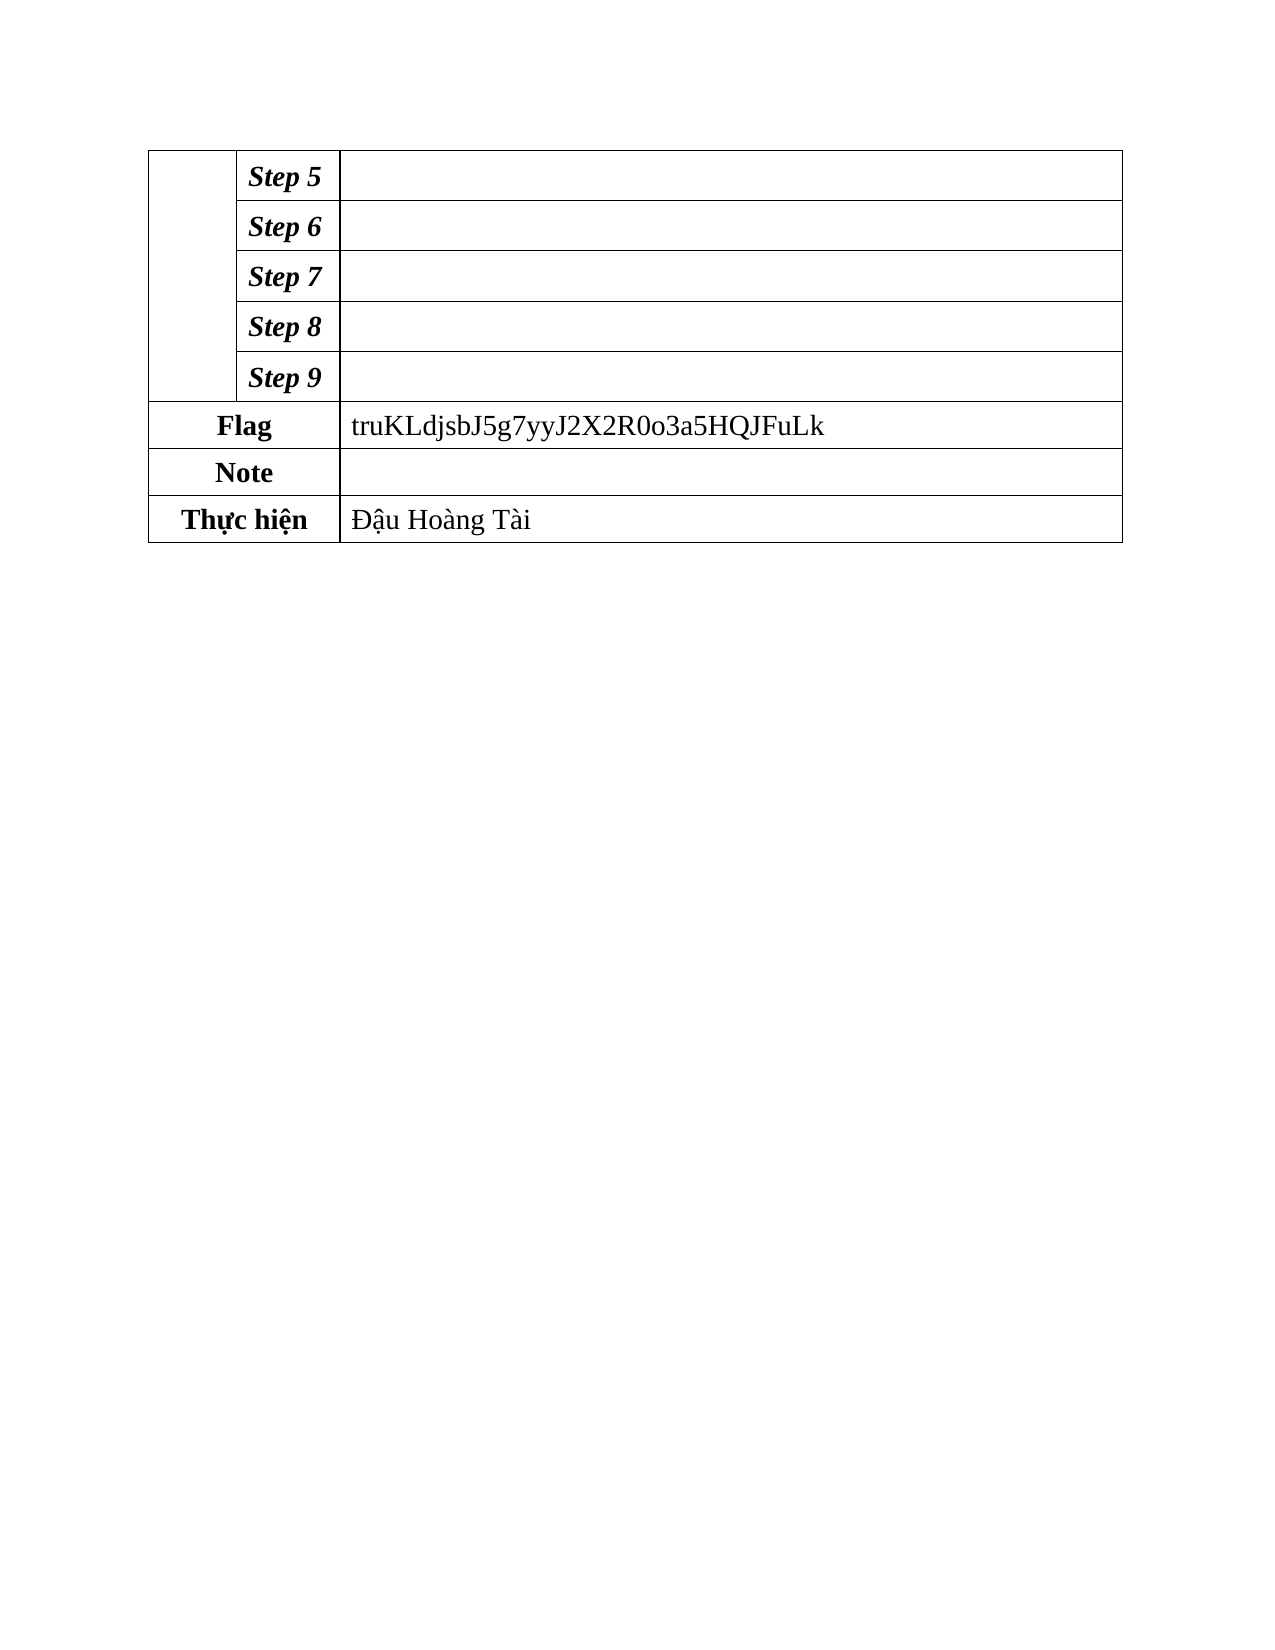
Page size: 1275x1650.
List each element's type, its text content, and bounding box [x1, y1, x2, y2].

table_cell Step 6 [237, 201, 339, 250]
table_cell [341, 302, 1122, 351]
table_cell [341, 449, 1122, 495]
table_cell Đậu Hoàng Tài [341, 496, 1122, 542]
table_cell [341, 251, 1122, 301]
table_cell Flag [149, 402, 339, 448]
table_cell Step 7 [237, 251, 339, 301]
table_cell [341, 151, 1122, 200]
table_cell Note [149, 449, 339, 495]
table_cell [341, 352, 1122, 401]
table_cell Step 5 [237, 151, 339, 200]
table_cell truKLdjsbJ5g7yyJ2X2R0o3a5HQJFuLk [341, 402, 1122, 448]
table_cell Thực hiện [149, 496, 339, 542]
table_cell Step 9 [237, 352, 339, 401]
table_cell Step 8 [237, 302, 339, 351]
table_cell [341, 201, 1122, 250]
